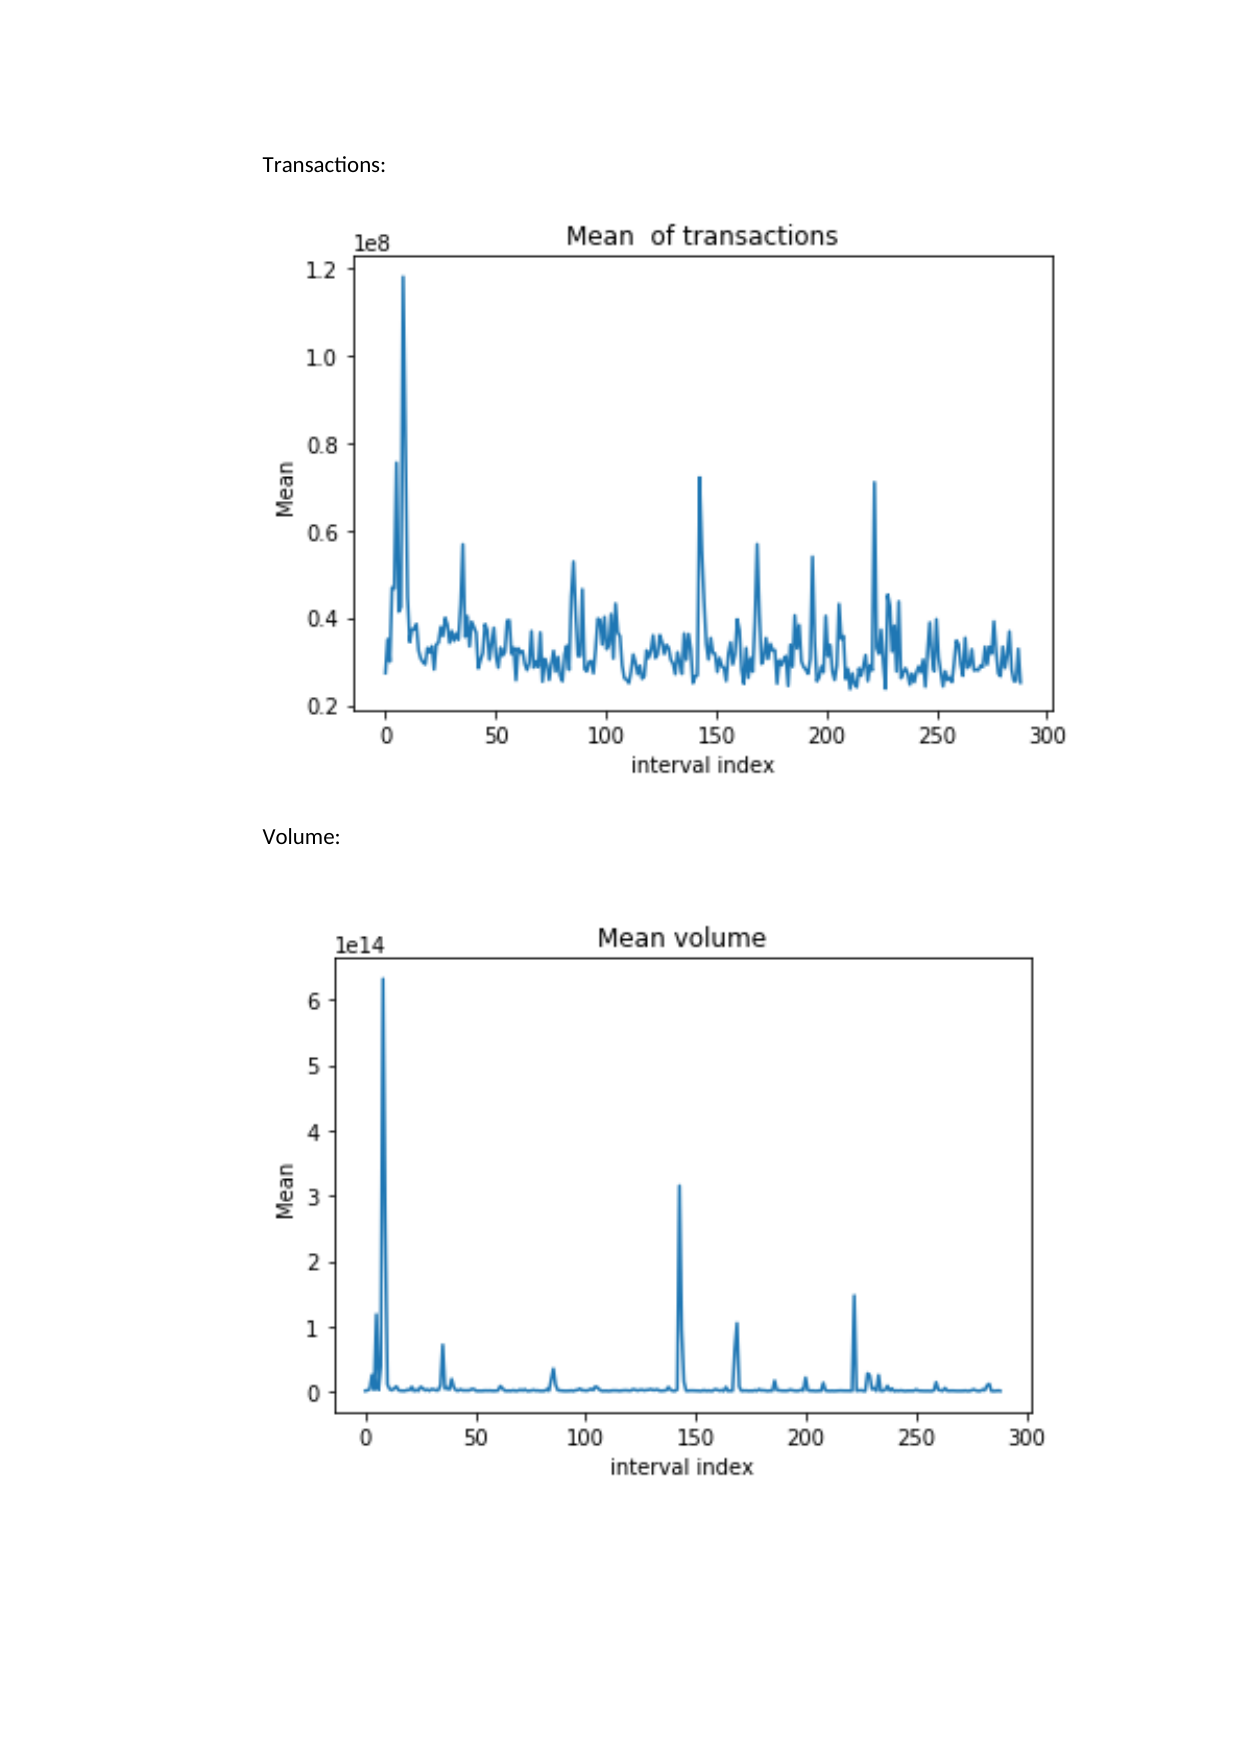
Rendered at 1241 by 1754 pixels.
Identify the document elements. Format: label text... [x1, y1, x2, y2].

picture [262, 210, 1082, 790]
picture [262, 912, 1061, 1492]
list Transactions: [262, 150, 1053, 178]
list Volume: [262, 822, 1053, 850]
